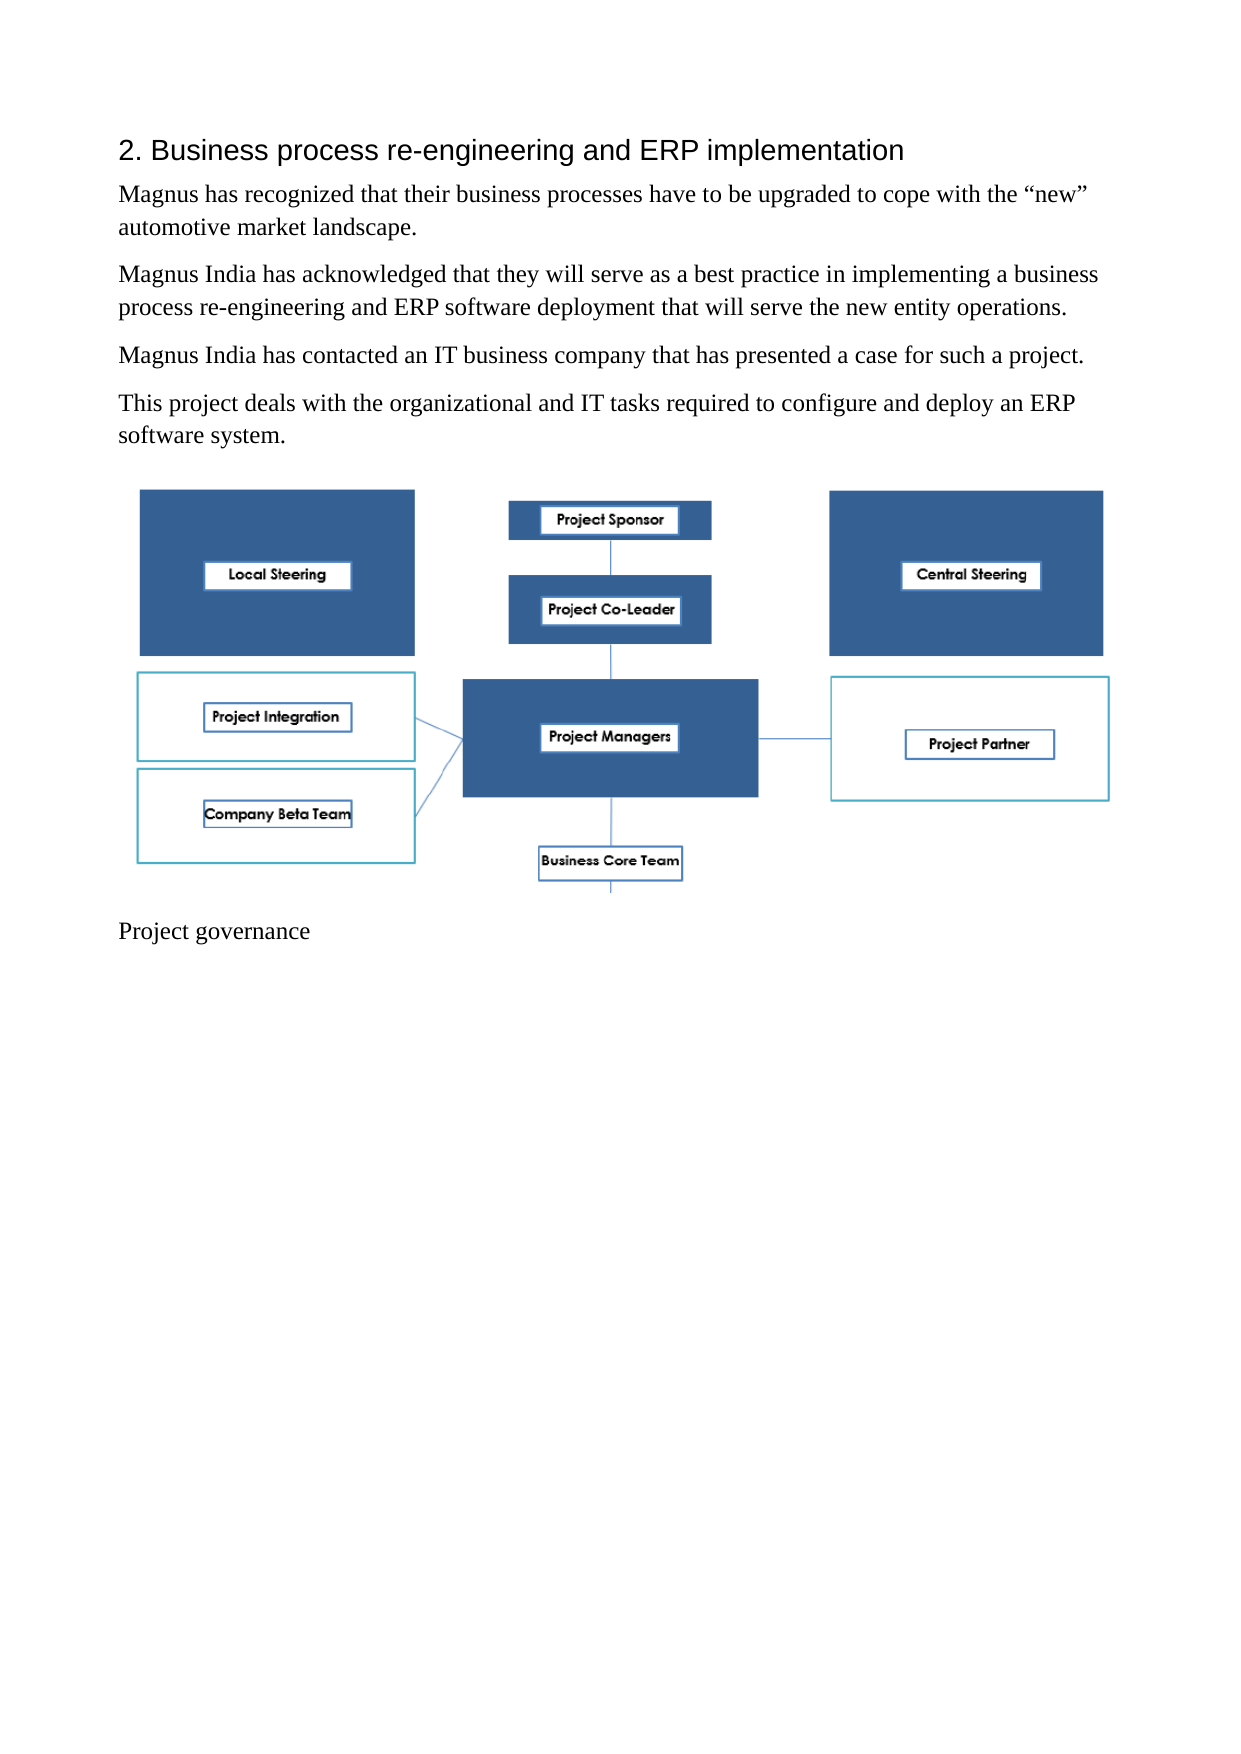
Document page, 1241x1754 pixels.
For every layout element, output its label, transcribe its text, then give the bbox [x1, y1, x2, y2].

text Magnus India has contacted an IT business company that has presented a case for such a project. [118, 340, 1122, 369]
text This project deals with the organizational and IT tasks required to configure and deploy an ERP software system. [118, 388, 1122, 449]
picture [118, 468, 1123, 893]
text Magnus has recognized that their business processes have to be upgraded to cope with the “new” automotive market landscape. [118, 179, 1122, 241]
text Project governance [118, 893, 1122, 944]
text Magnus India has acknowledged that they will serve as a best practice in implementing a business process re-engineering and ERP software deployment that will serve the new entity operations. [118, 259, 1122, 321]
subtitle 2. Business process re-engineering and ERP implementation [118, 133, 1122, 166]
